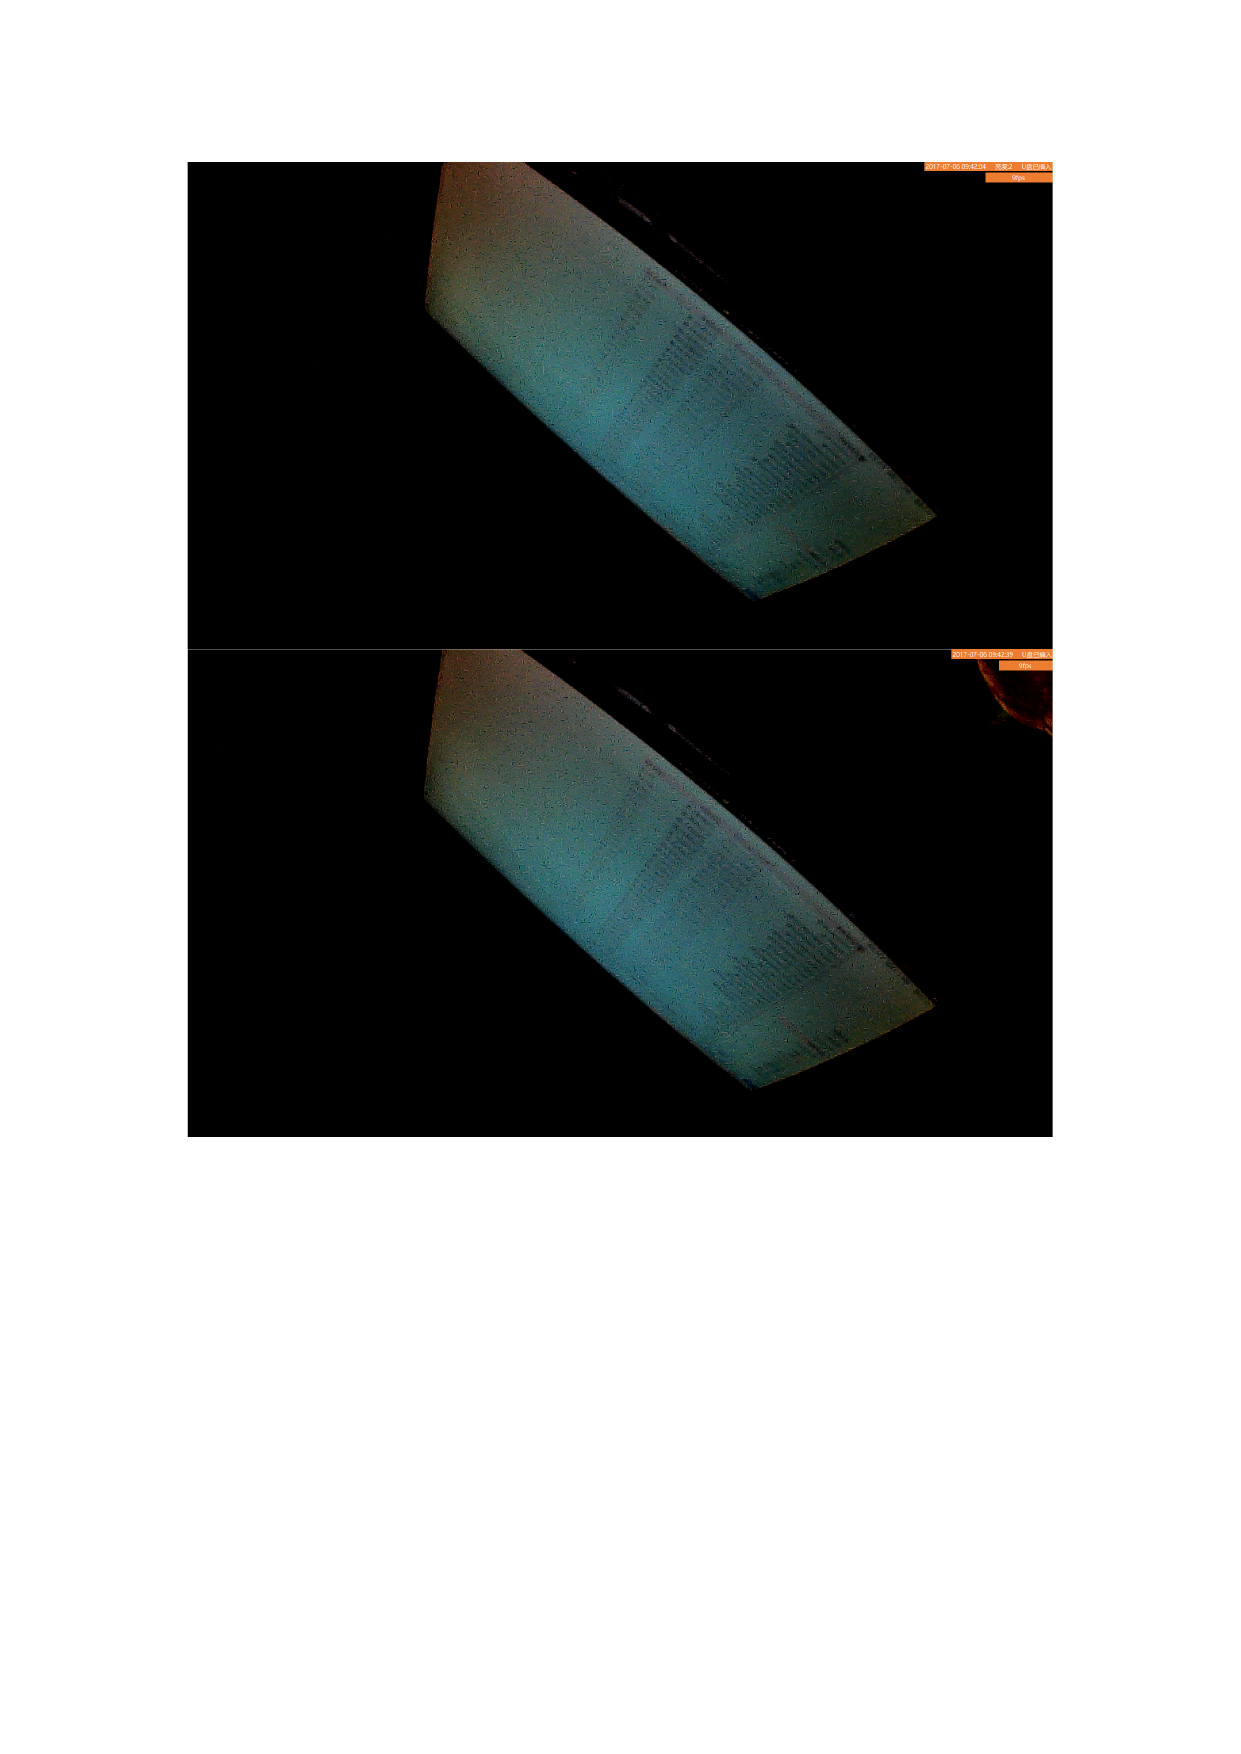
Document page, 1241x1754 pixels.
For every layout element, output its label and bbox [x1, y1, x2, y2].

picture [187, 162, 1053, 1137]
